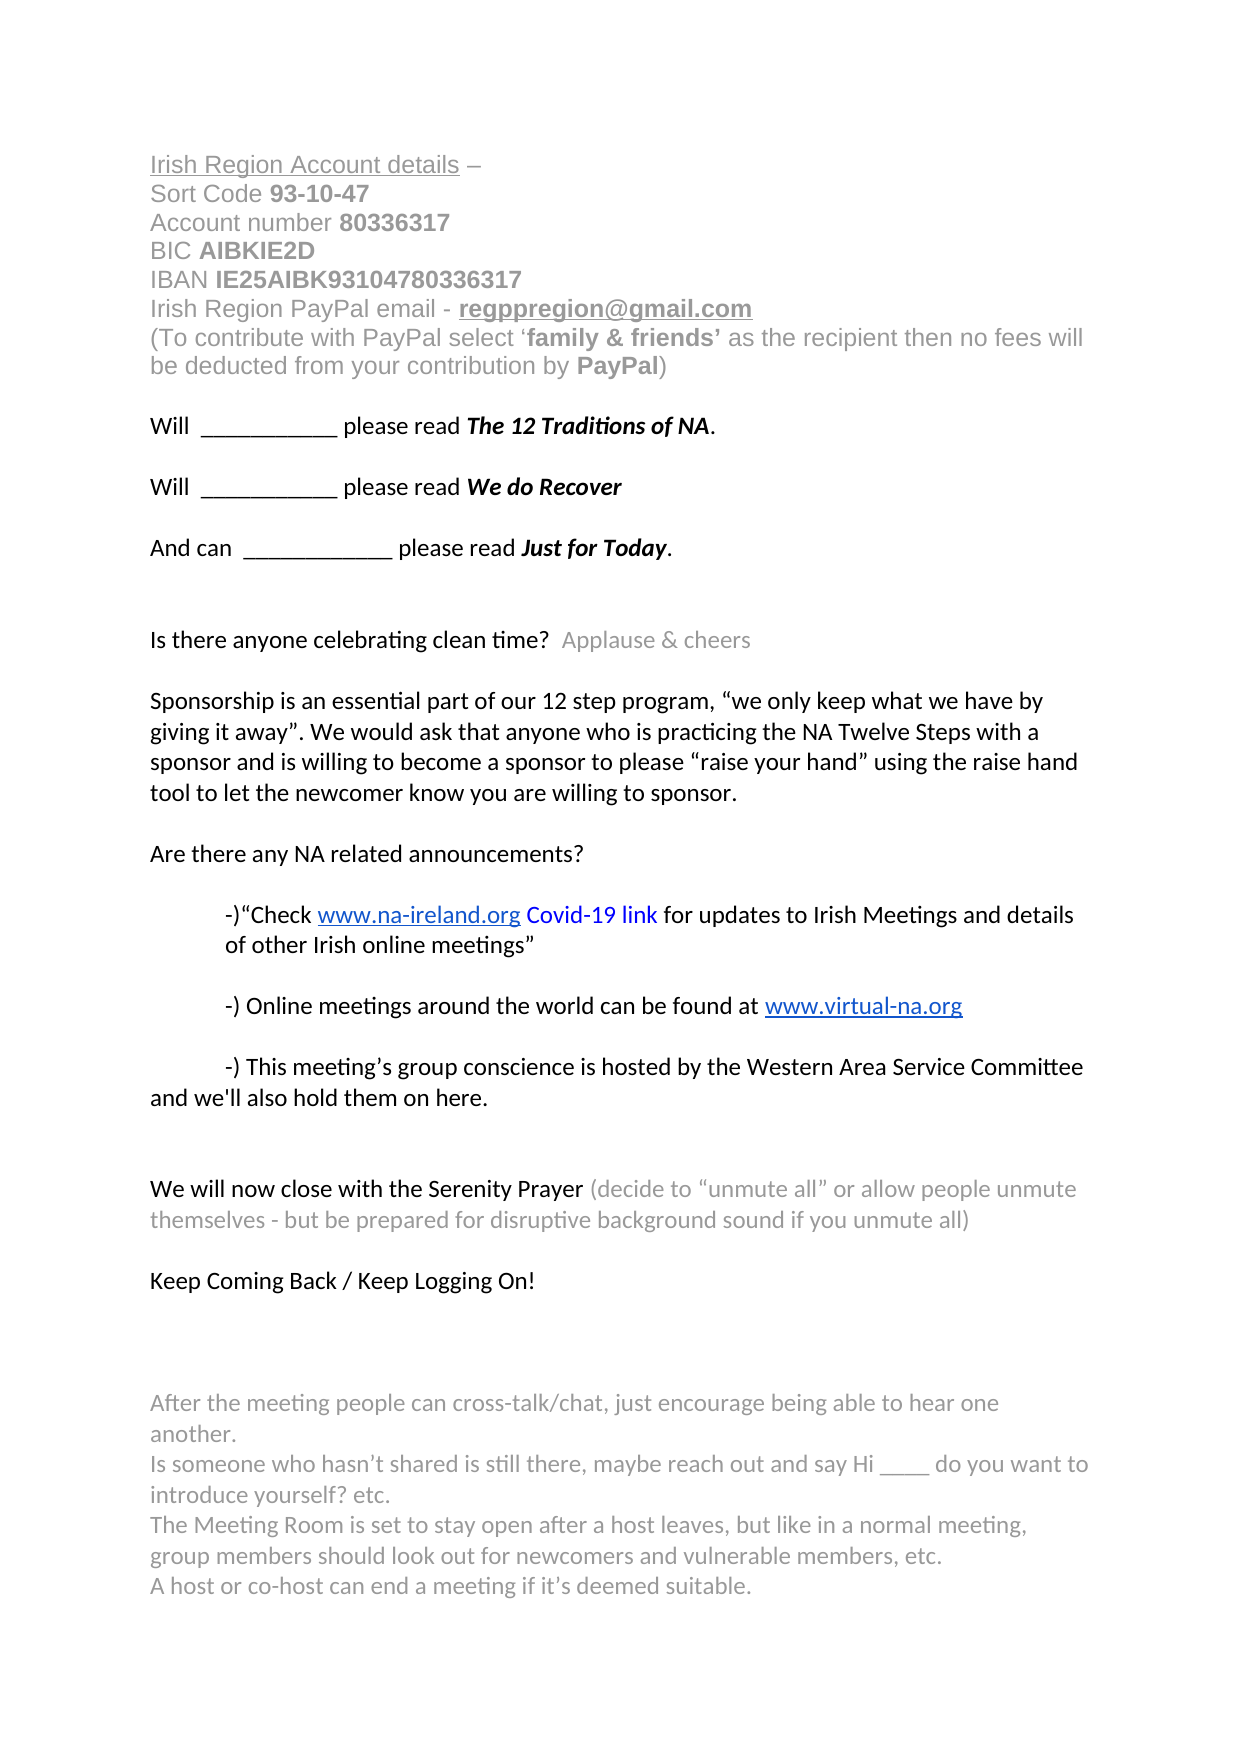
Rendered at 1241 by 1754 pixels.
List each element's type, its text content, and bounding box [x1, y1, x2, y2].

text IBAN IE25AIBK93104780336317 [150, 265, 1090, 294]
text The Meeting Room is set to stay open after a host leaves, but like in a normal meeting, group members should look out for newcomers and vulnerable members, etc. [150, 1509, 1090, 1570]
text -) This meeting’s group conscience is hosted by the Western Area Service Committee and we'll also hold them on here. [150, 1051, 1090, 1112]
text Sponsorship is an essential part of our 12 step program, “we only keep what we have by giving it away”. We would ask that anyone who is practicing the NA Twelve Steps with a sponsor and is willing to become a sponsor to please “raise your hand” using the raise hand tool to let the newcomer know you are willing to sponsor. [150, 685, 1090, 807]
text -)“Check www.na-ireland.org Covid-19 link for updates to Irish Meetings and details of other Irish online meetings” [225, 899, 1090, 960]
text Irish Region Account details – [150, 150, 1090, 179]
text Irish Region PayPal email - regppregion@gmail.com [150, 294, 1090, 322]
text Sort Code 93-10-47 [150, 179, 1090, 207]
text Will ___________ please read The 12 Traditions of NA. [150, 411, 1090, 441]
text Account number 80336317 [150, 207, 1090, 236]
text And can ____________ please read Just for Today. [150, 533, 1090, 563]
text After the meeting people can cross-talk/chat, just encourage being able to hear one another. [150, 1387, 1090, 1448]
text -) Online meetings around the world can be found at www.virtual-na.org [150, 990, 1090, 1021]
text Is someone who hasn’t shared is still there, maybe reach out and say Hi ____ do you want to introduce yourself? etc. [150, 1448, 1090, 1509]
text Keep Coming Back / Keep Logging On! [150, 1265, 1090, 1296]
text A host or co-host can end a meeting if it’s deemed suitable. [150, 1570, 1090, 1601]
text Are there any NA related announcements? [150, 838, 1090, 868]
text BIC AIBKIE2D [150, 236, 1090, 265]
text Is there anyone celebrating clean time? Applause & cheers [150, 624, 1090, 655]
text (To contribute with PayPal select ‘family & friends’ as the recipient then no fees will be deducted from your contribution by PayPal) [150, 322, 1090, 380]
text Will ___________ please read We do Recover [150, 472, 1090, 502]
text We will now close with the Serenity Prayer (decide to “unmute all” or allow people unmute themselves - but be prepared for disruptive background sound if you unmute all) [150, 1173, 1090, 1234]
